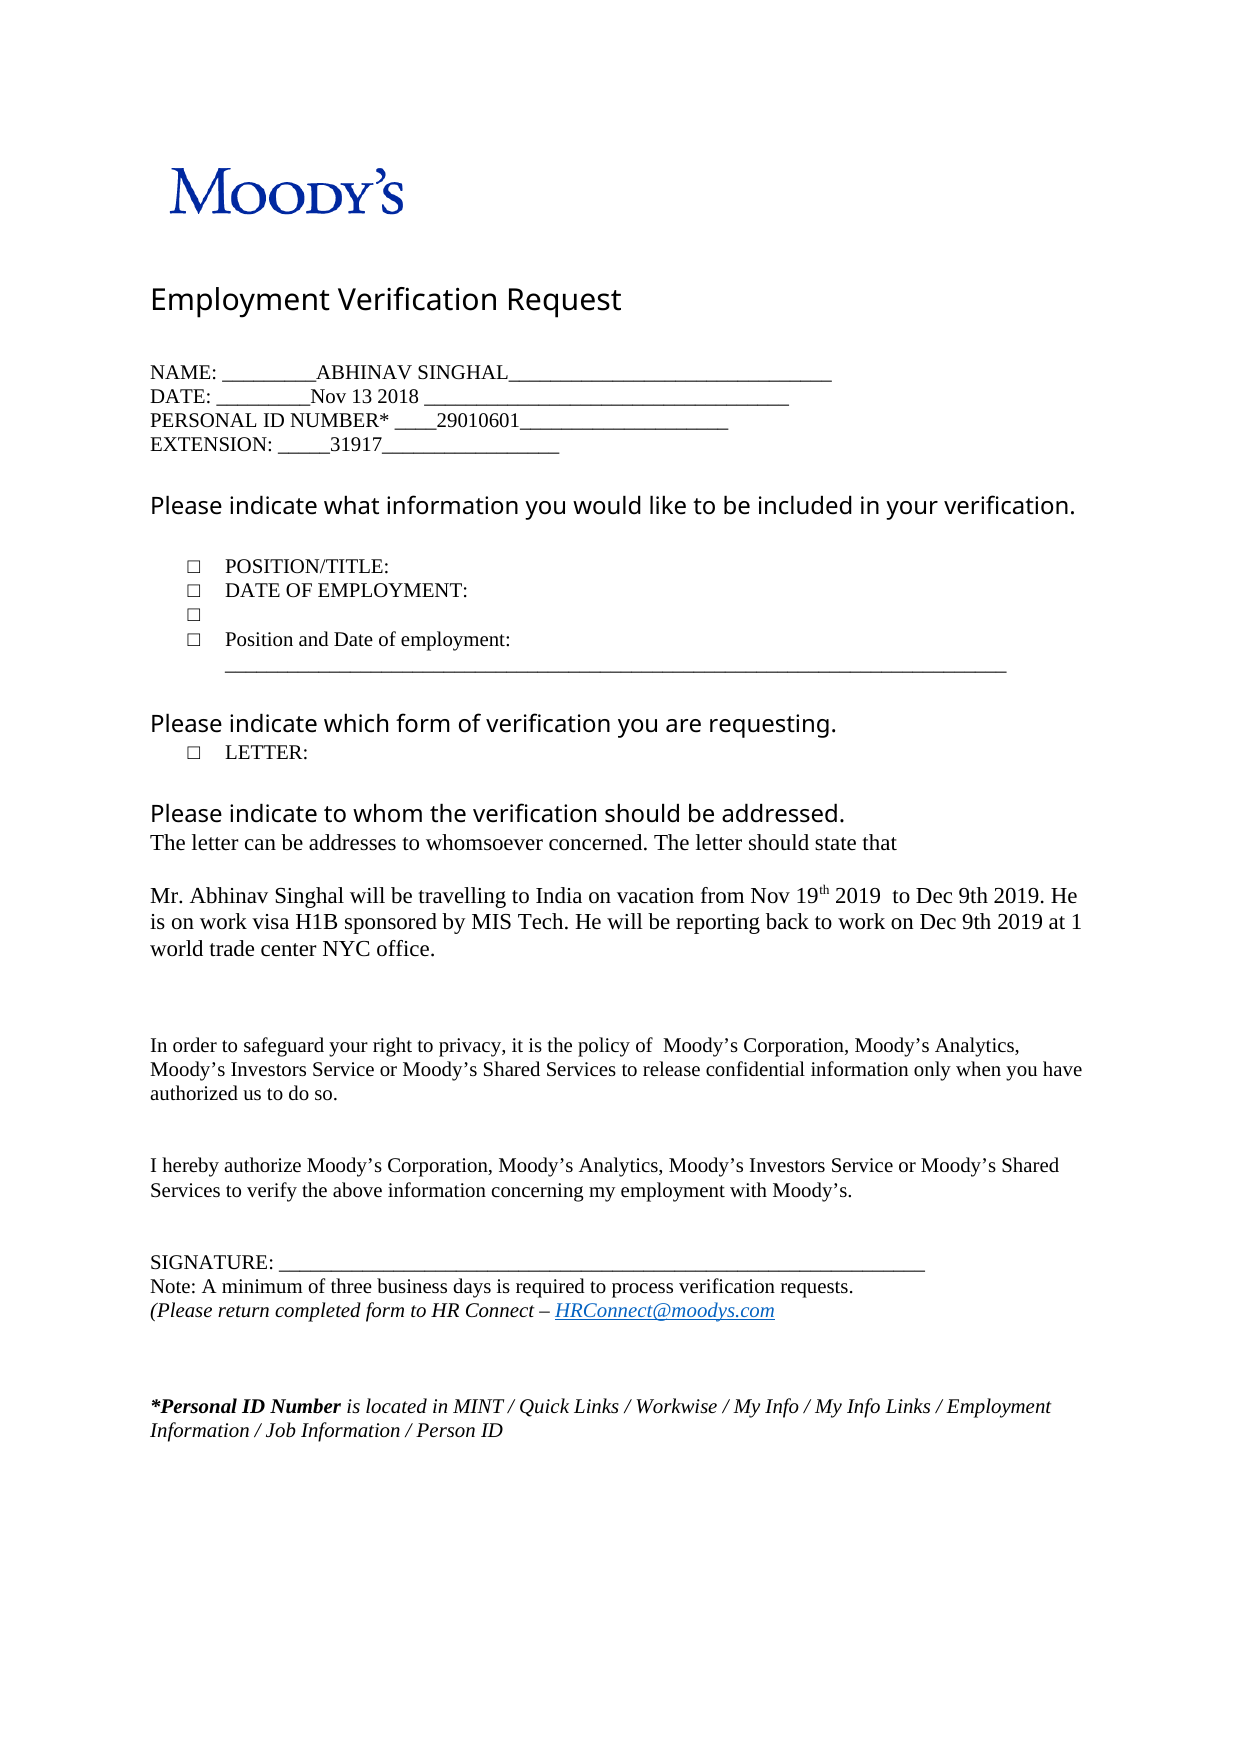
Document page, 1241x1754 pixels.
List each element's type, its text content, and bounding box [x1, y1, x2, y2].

text EXTENSION: _____31917_________________ [150, 432, 1090, 456]
list Position and Date of employment: ___________________________________________________________________________ [187, 626, 1090, 674]
text I hereby authorize Moody’s Corporation, Moody’s Analytics, Moody’s Investors Service or Moody’s Shared Services to verify the above information concerning my employment with Moody’s. [150, 1153, 1090, 1202]
text In order to safeguard your right to privacy, it is the policy of Moody’s Corporation, Moody’s Analytics, Moody’s Investors Service or Moody’s Shared Services to release confidential information only when you have authorized us to do so. [150, 1033, 1090, 1105]
text PERSONAL ID NUMBER* ____29010601____________________ [150, 408, 1090, 432]
text (Please return completed form to HR Connect – HRConnect@moodys.com [150, 1298, 1090, 1322]
picture [150, 149, 427, 237]
text Please indicate what information you would like to be included in your verification. [150, 489, 1090, 521]
list LETTER: [187, 740, 1090, 764]
text Note: A minimum of three business days is required to process verification requests. [150, 1274, 1090, 1298]
text DATE: _________Nov 13 2018 ___________________________________ [150, 384, 1090, 408]
list POSITION/TITLE: [187, 554, 1090, 578]
text NAME: _________ABHINAV SINGHAL_______________________________ [150, 360, 1090, 384]
text Please indicate to whom the verification should be addressed. [150, 797, 1090, 829]
text Please indicate which form of verification you are requesting. [150, 707, 1090, 740]
text The letter can be addresses to whomsoever concerned. The letter should state that [150, 829, 1090, 856]
text SIGNATURE: ______________________________________________________________ [150, 1250, 1090, 1274]
text Employment Verification Request [150, 278, 1090, 319]
list DATE OF EMPLOYMENT: [187, 578, 1090, 602]
text Mr. Abhinav Singhal will be travelling to India on vacation from Nov 19th 2019 to Dec 9th 2019. He is on work visa H1B sponsored by MIS Tech. He will be reporting back to work on Dec 9th 2019 at 1 world trade center NYC office. [150, 882, 1090, 961]
text *Personal ID Number is located in MINT / Quick Links / Workwise / My Info / My Info Links / Employment Information / Job Information / Person ID [150, 1394, 1090, 1442]
